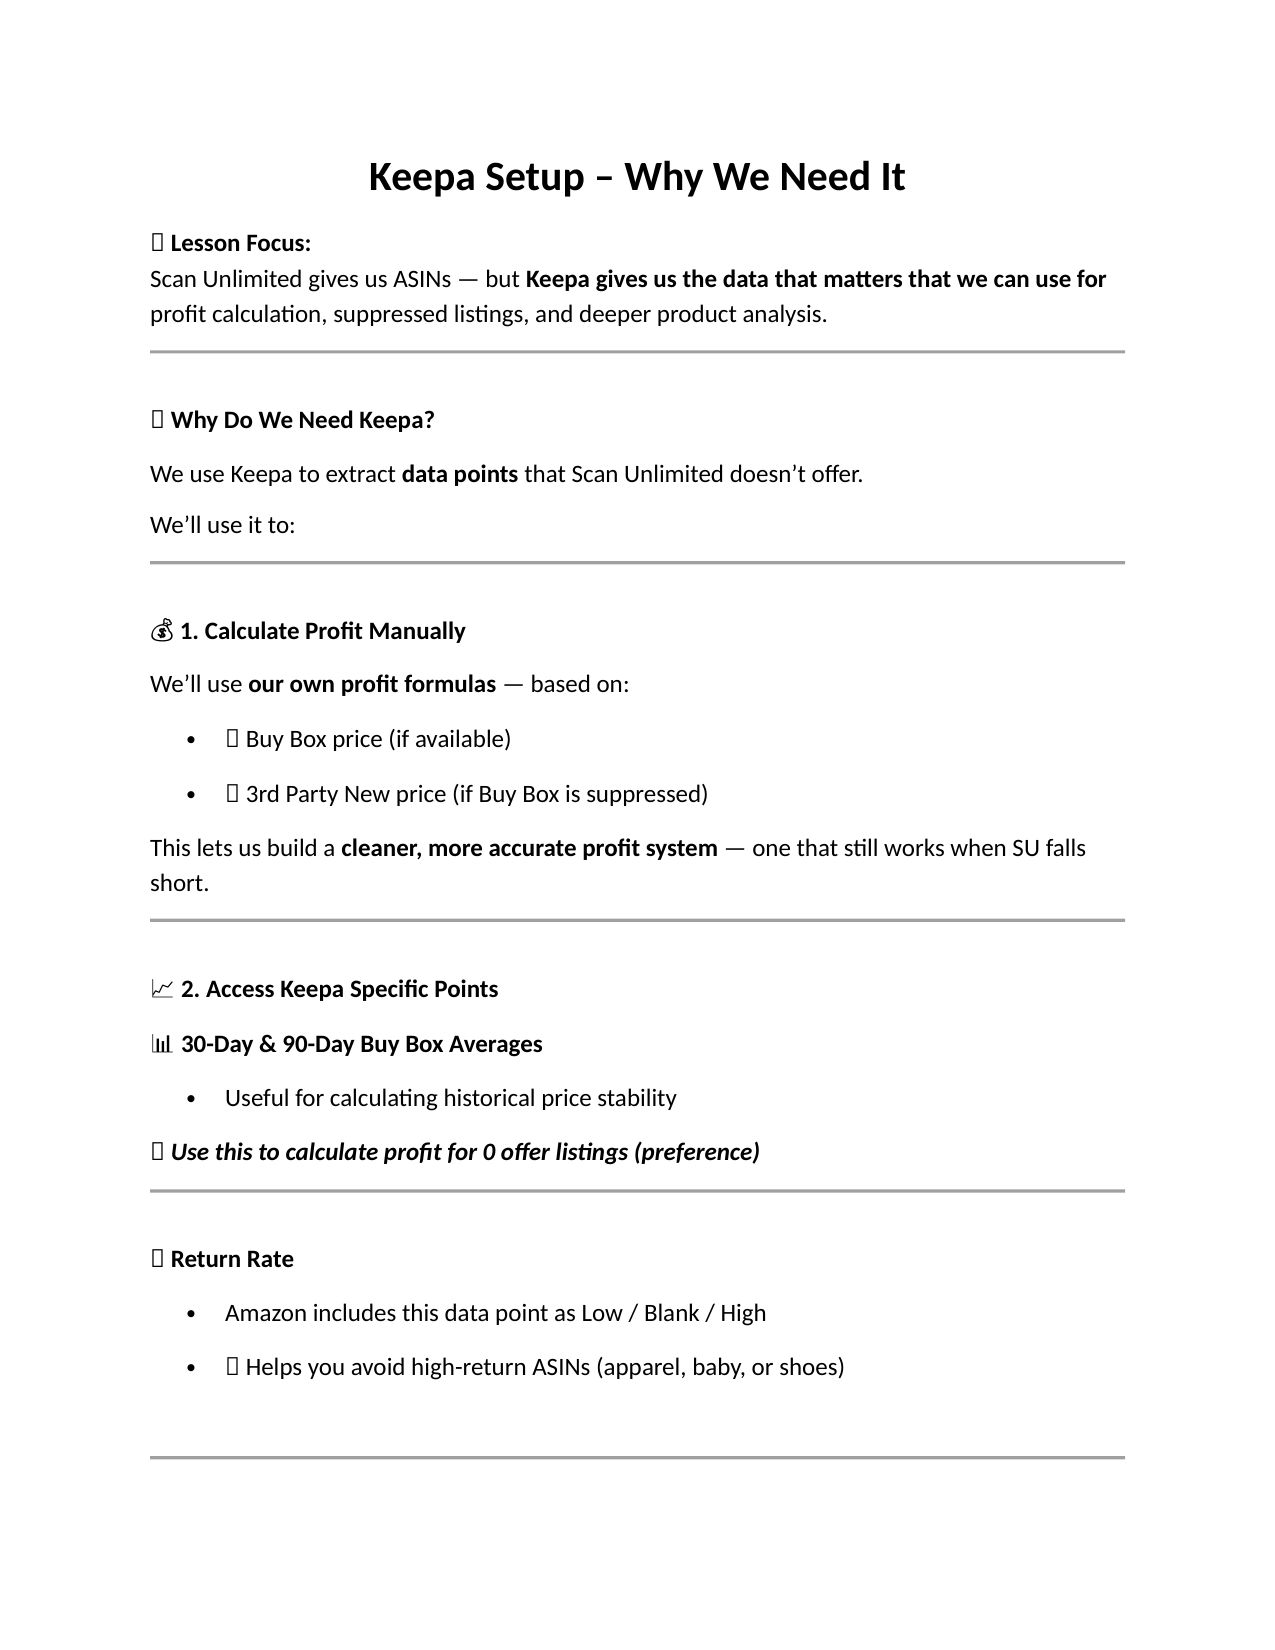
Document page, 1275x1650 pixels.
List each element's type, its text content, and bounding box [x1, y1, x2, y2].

text 📊 30-Day & 90-Day Buy Box Averages [150, 1026, 1125, 1060]
text 🔎 Why Do We Need Keepa? [150, 402, 1125, 436]
text 💡 Use this to calculate profit for 0 offer listings (preference) [150, 1134, 1125, 1168]
list ✅ Buy Box price (if available) [187, 720, 1125, 754]
text This lets us build a cleaner, more accurate profit system — one that still works when SU falls short. [150, 832, 1125, 897]
text 💰 1. Calculate Profit Manually [150, 613, 1125, 647]
text 📌 Lesson Focus: Scan Unlimited gives us ASINs — but Keepa gives us the data that matters that we can use for profit calculation, suppressed listings, and deeper product analysis. [150, 225, 1125, 329]
text Keepa Setup – Why We Need It [150, 150, 1125, 201]
text 🔁 Return Rate [150, 1241, 1125, 1275]
list Useful for calculating historical price stability [187, 1082, 1125, 1112]
list ✅ Helps you avoid high-return ASINs (apparel, baby, or shoes) [187, 1349, 1125, 1383]
text We’ll use our own profit formulas — based on: [150, 669, 1125, 699]
list Amazon includes this data point as Low / Blank / High [187, 1297, 1125, 1327]
text We’ll use it to: [150, 509, 1125, 540]
list ✅ 3rd Party New price (if Buy Box is suppressed) [187, 776, 1125, 810]
text 📈 2. Access Keepa Specific Points [150, 970, 1125, 1004]
text We use Keepa to extract data points that Scan Unlimited doesn’t offer. [150, 458, 1125, 488]
